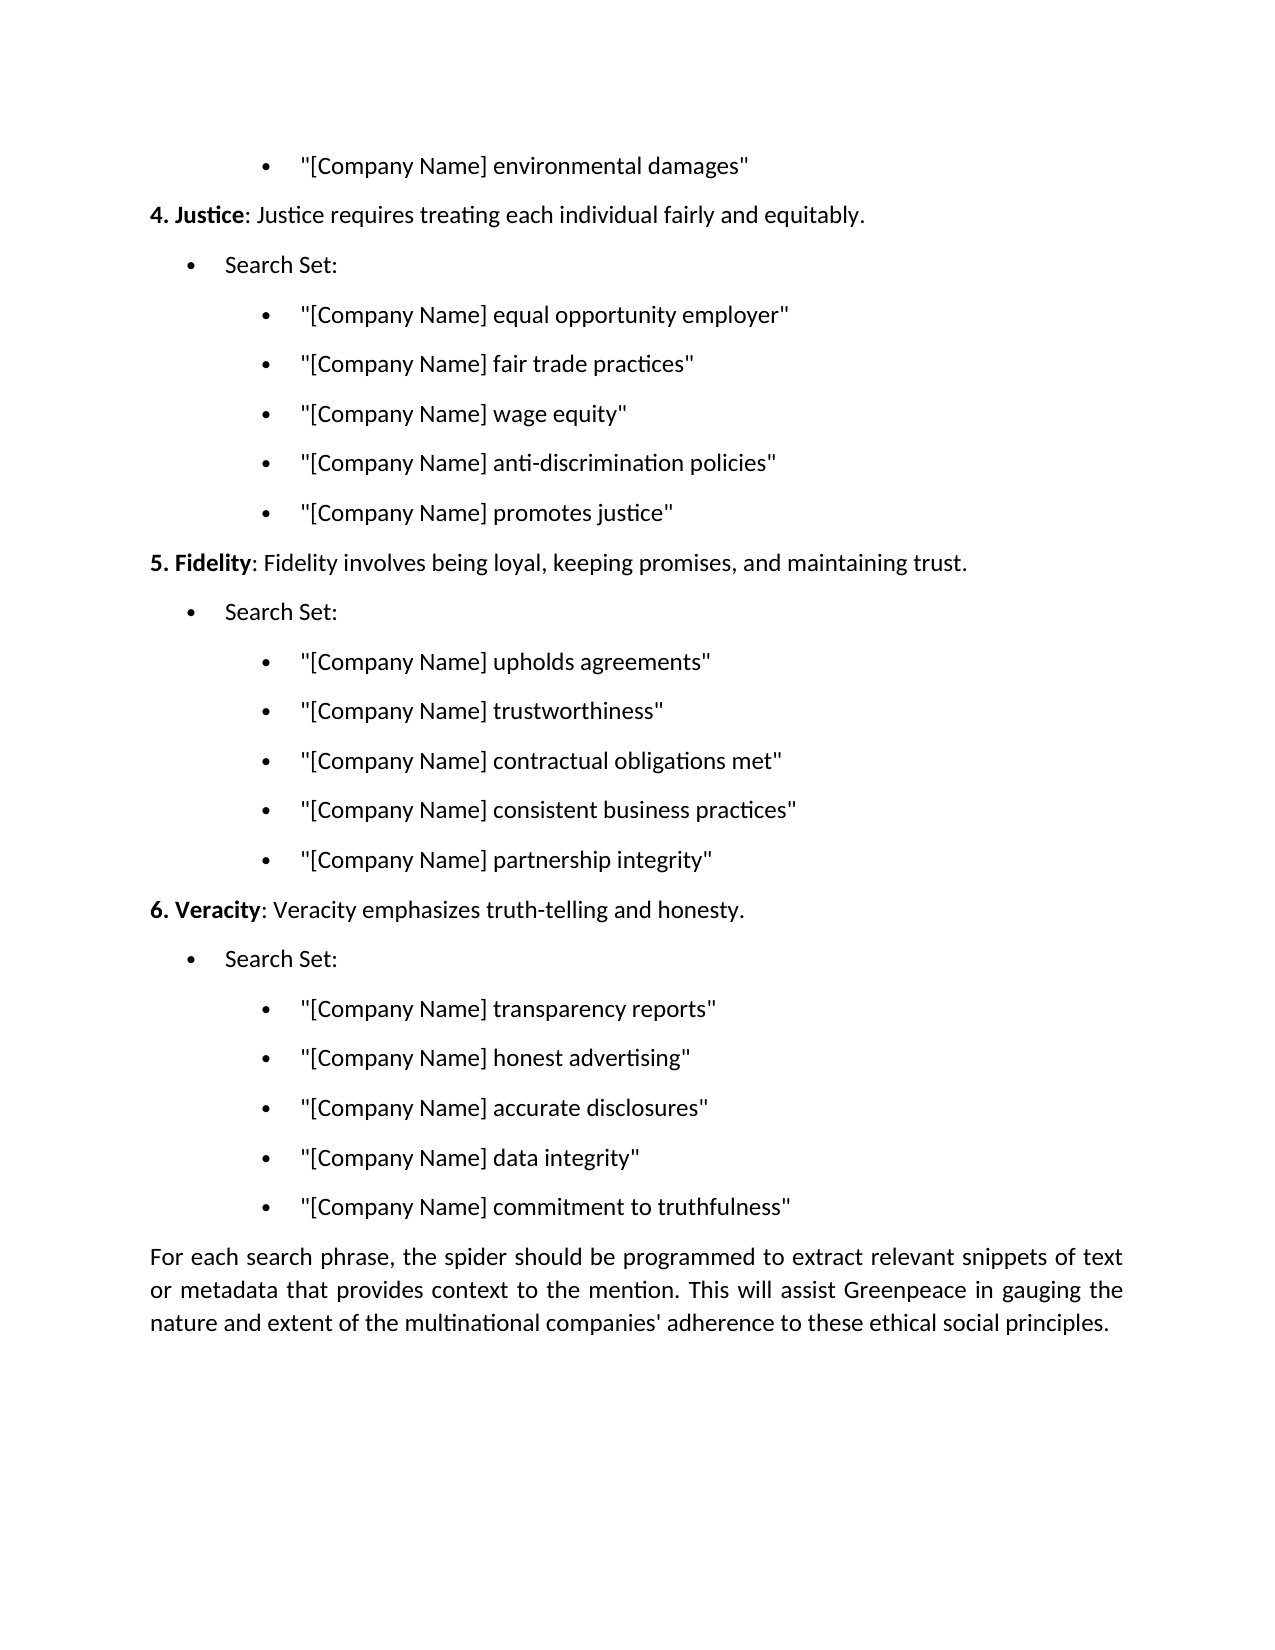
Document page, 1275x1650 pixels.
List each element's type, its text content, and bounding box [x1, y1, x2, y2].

list "[Company Name] upholds agreements" [262, 646, 1125, 676]
text For each search phrase, the spider should be programmed to extract relevant snippets of text or metadata that provides context to the mention. This will assist Greenpeace in gauging the nature and extent of the multinational companies' adherence to these ethical social principles. [150, 1241, 1125, 1337]
list "[Company Name] environmental damages" [262, 150, 1125, 181]
list "[Company Name] anti-discrimination policies" [262, 447, 1125, 478]
list Search Set: [187, 943, 1125, 974]
list "[Company Name] wage equity" [262, 398, 1125, 428]
list "[Company Name] equal opportunity employer" [262, 299, 1125, 329]
list "[Company Name] accurate disclosures" [262, 1092, 1125, 1123]
list "[Company Name] commitment to truthfulness" [262, 1191, 1125, 1222]
list "[Company Name] contractual obligations met" [262, 745, 1125, 776]
list Search Set: [187, 249, 1125, 280]
text 6. Veracity: Veracity emphasizes truth-telling and honesty. [150, 894, 1125, 924]
list "[Company Name] consistent business practices" [262, 794, 1125, 825]
list "[Company Name] transparency reports" [262, 993, 1125, 1023]
text 5. Fidelity: Fidelity involves being loyal, keeping promises, and maintaining trust. [150, 547, 1125, 577]
list "[Company Name] honest advertising" [262, 1042, 1125, 1073]
list Search Set: [187, 596, 1125, 627]
list "[Company Name] data integrity" [262, 1142, 1125, 1172]
list "[Company Name] promotes justice" [262, 497, 1125, 528]
text 4. Justice: Justice requires treating each individual fairly and equitably. [150, 199, 1125, 230]
list "[Company Name] fair trade practices" [262, 348, 1125, 379]
list "[Company Name] trustworthiness" [262, 695, 1125, 726]
list "[Company Name] partnership integrity" [262, 844, 1125, 875]
